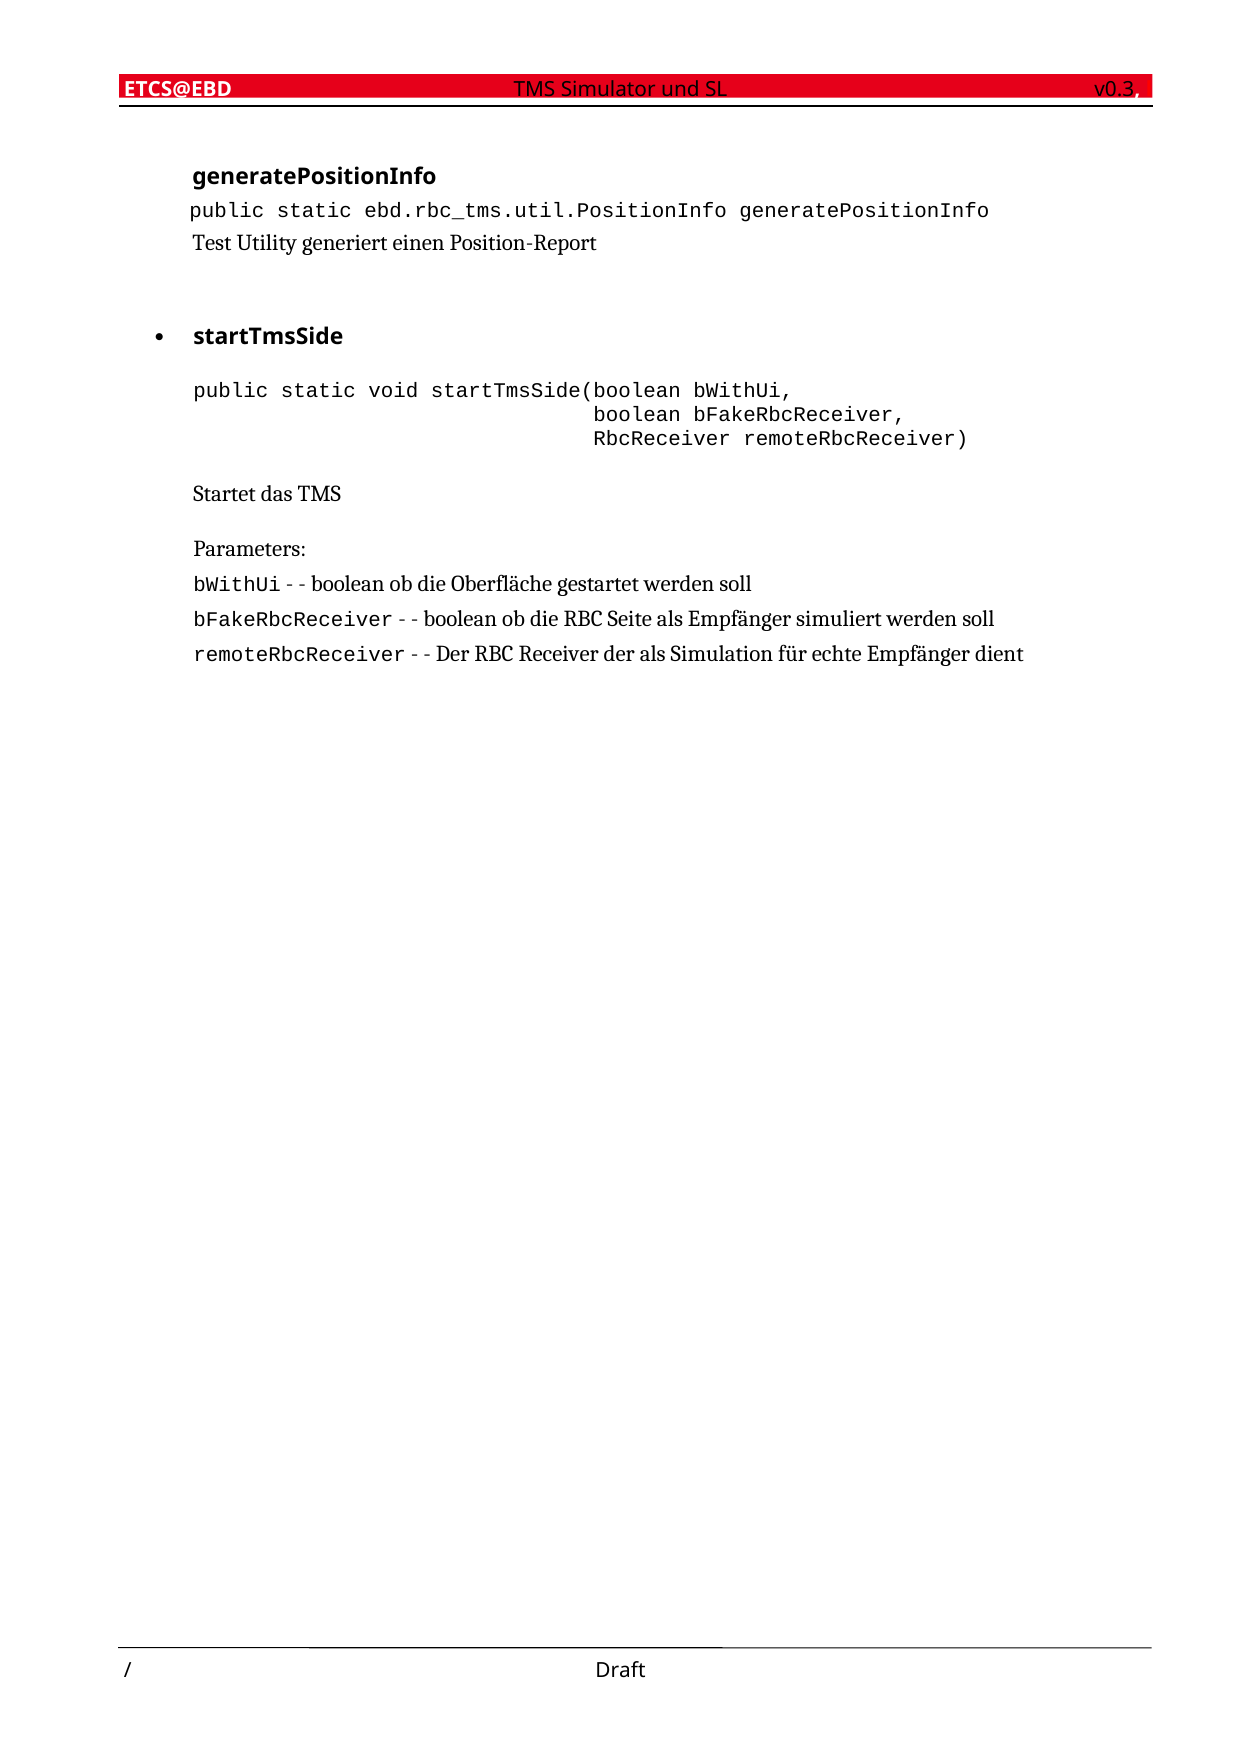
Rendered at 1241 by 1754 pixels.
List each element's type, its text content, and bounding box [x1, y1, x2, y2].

text remoteRbcReceiver - - Der RBC Receiver der als Simulation für echte Empfänger dient [193, 641, 1149, 668]
text bFakeRbcReceiver - - boolean ob die RBC Seite als Empfänger simuliert werden soll [193, 606, 1149, 633]
text bWithUi - - boolean ob die Oberfläche gestartet werden soll [193, 571, 1149, 597]
subtitle generatePositionInfo [192, 160, 1149, 191]
subtitle startTmsSide [156, 320, 1152, 351]
text Test Utility generiert einen Position-Report [192, 230, 1149, 256]
text RbcReceiver remoteRbcReceiver) [193, 428, 1152, 451]
text public static ebd.rbc_tms.util.PositionInfo generatePositionInfo [189, 200, 1152, 223]
text Parameters: [193, 536, 1149, 562]
text public static void startTmsSide​(boolean bWithUi, [193, 380, 1152, 404]
text boolean bFakeRbcReceiver, [193, 404, 1152, 428]
text Startet das TMS [193, 480, 1149, 507]
